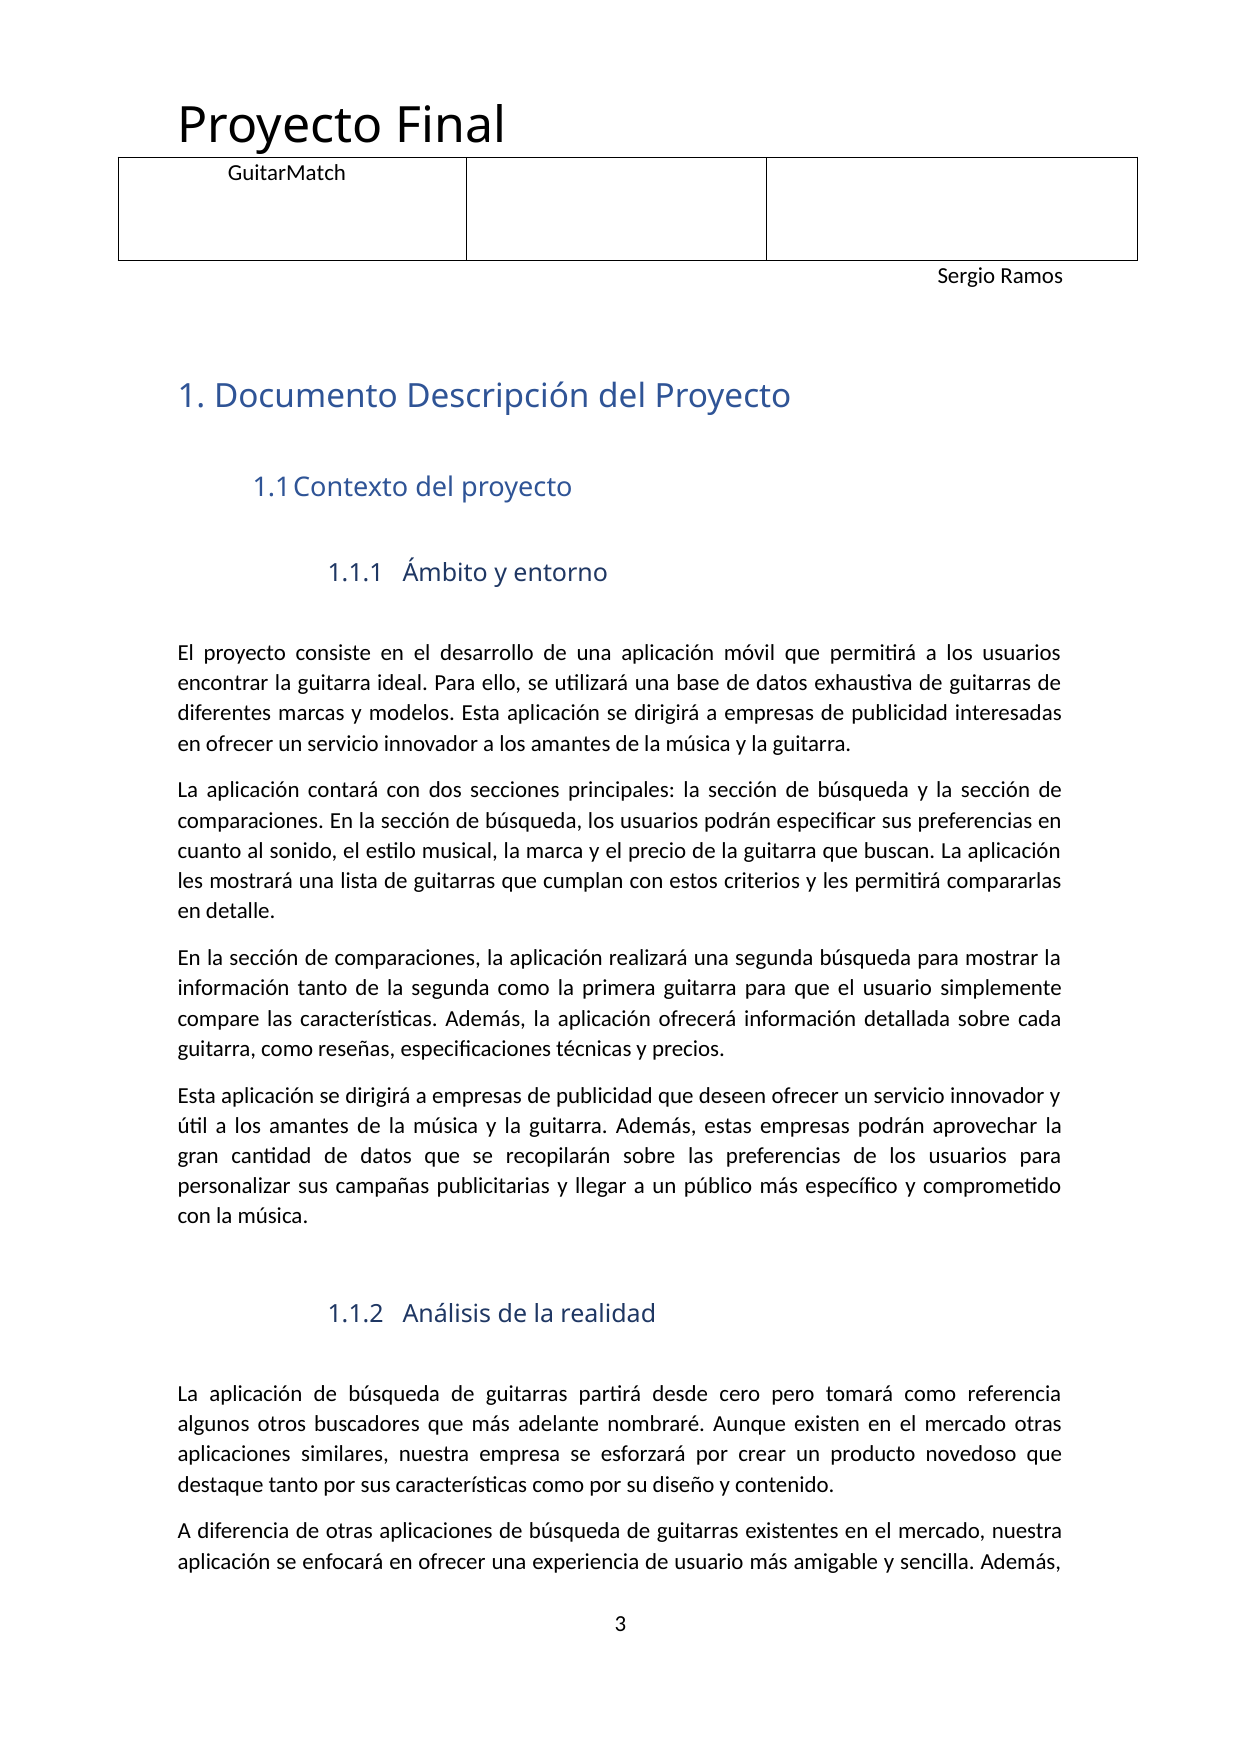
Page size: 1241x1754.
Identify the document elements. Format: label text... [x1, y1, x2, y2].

text La aplicación contará con dos secciones principales: la sección de búsqueda y la sección de comparaciones. En la sección de búsqueda, los usuarios podrán especificar sus preferencias en cuanto al sonido, el estilo musical, la marca y el precio de la guitarra que buscan. La aplicación les mostrará una lista de guitarras que cumplan con estos criterios y les permitirá compararlas en detalle. [177, 776, 1063, 924]
text En la sección de comparaciones, la aplicación realizará una segunda búsqueda para mostrar la información tanto de la segunda como la primera guitarra para que el usuario simplemente compare las características. Además, la aplicación ofrecerá información detallada sobre cada guitarra, como reseñas, especificaciones técnicas y precios. [177, 943, 1063, 1062]
text La aplicación de búsqueda de guitarras partirá desde cero pero tomará como referencia algunos otros buscadores que más adelante nombraré. Aunque existen en el mercado otras aplicaciones similares, nuestra empresa se esforzará por crear un producto novedoso que destaque tanto por sus características como por su diseño y contenido. [177, 1379, 1063, 1498]
text El proyecto consiste en el desarrollo de una aplicación móvil que permitirá a los usuarios encontrar la guitarra ideal. Para ello, se utilizará una base de datos exhaustiva de guitarras de diferentes marcas y modelos. Esta aplicación se dirigirá a empresas de publicidad interesadas en ofrecer un servicio innovador a los amantes de la música y la guitarra. [177, 638, 1063, 757]
subtitle Análisis de la realidad [327, 1295, 1063, 1329]
subtitle 1. Documento Descripción del Proyecto [177, 372, 1063, 417]
subtitle Contexto del proyecto [252, 468, 1063, 505]
text Esta aplicación se dirigirá a empresas de publicidad que deseen ofrecer un servicio innovador y útil a los amantes de la música y la guitarra. Además, estas empresas podrán aprovechar la gran cantidad de datos que se recopilarán sobre las preferencias de los usuarios para personalizar sus campañas publicitarias y llegar a un público más específico y comprometido con la música. [177, 1081, 1063, 1230]
subtitle Ámbito y entorno [327, 554, 1063, 588]
